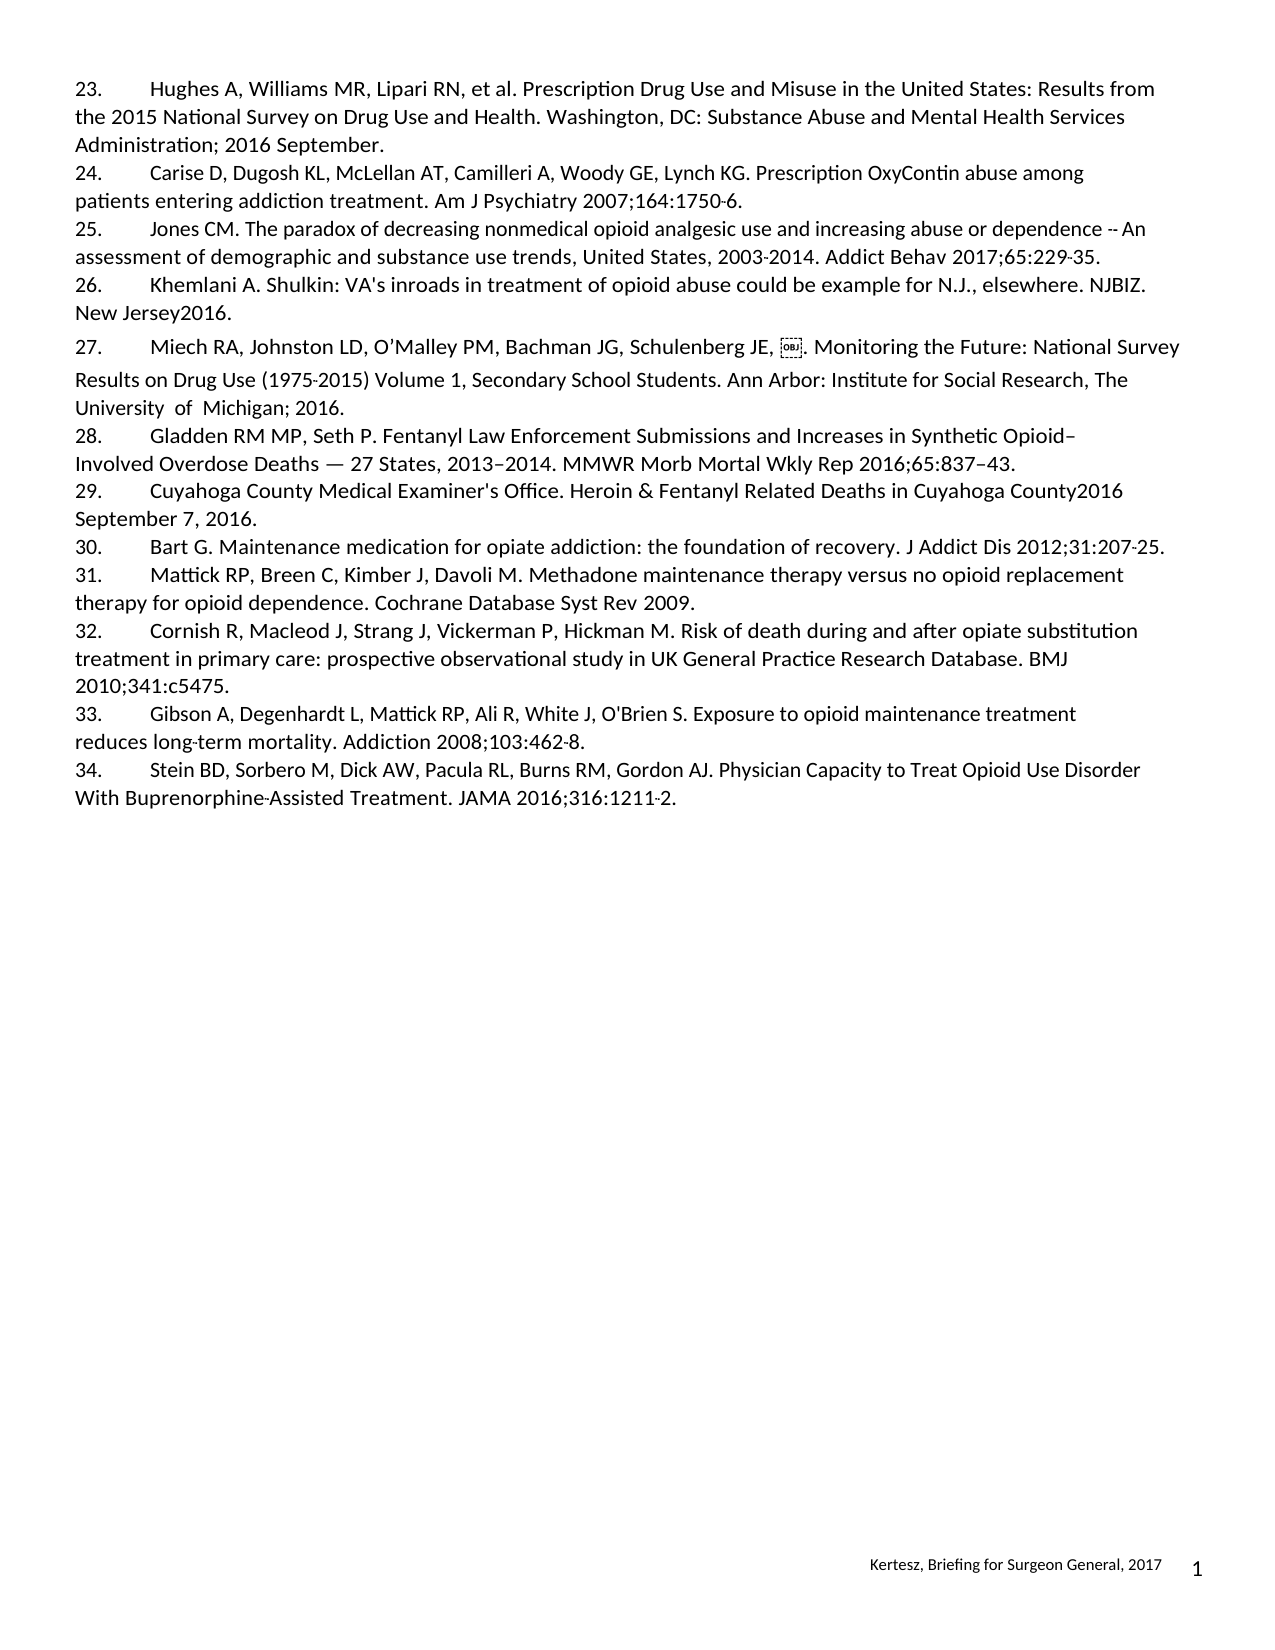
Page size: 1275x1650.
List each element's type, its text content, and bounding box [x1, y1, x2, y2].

list Miech RA, Johnston LD, O’Malley PM, Bachman JG, Schulenberg JE, ￼. Monitoring the Future: National Survey [75, 327, 1210, 361]
list Jones CM. The paradox of decreasing nonmedical opioid analgesic use and increasing abuse or dependence -­‐ An assessment of demographic and substance use trends, United States, 2003-­‐2014. Addict Behav 2017;65:229-­‐35. [75, 215, 1191, 269]
list Bart G. Maintenance medication for opiate addiction: the foundation of recovery. J Addict Dis 2012;31:207-­‐25. [75, 533, 1210, 560]
list Carise D, Dugosh KL, McLellan AT, Camilleri A, Woody GE, Lynch KG. Prescription OxyContin abuse among patients entering addiction treatment. Am J Psychiatry 2007;164:1750-­‐6. [75, 159, 1129, 214]
list Mattick RP, Breen C, Kimber J, Davoli M. Methadone maintenance therapy versus no opioid replacement therapy for opioid dependence. Cochrane Database Syst Rev 2009. [75, 561, 1124, 616]
list Hughes A, Williams MR, Lipari RN, et al. Prescription Drug Use and Misuse in the United States: Results from the 2015 National Survey on Drug Use and Health. Washington, DC: Substance Abuse and Mental Health Services Administration; 2016 September. [75, 75, 1191, 158]
list Khemlani A. Shulkin: VA's inroads in treatment of opioid abuse could be example for N.J., elsewhere. NJBIZ. New Jersey2016. [75, 271, 1153, 325]
list Cornish R, Macleod J, Strang J, Vickerman P, Hickman M. Risk of death during and after opiate substitution treatment in primary care: prospective observational study in UK General Practice Research Database. BMJ 2010;341:c5475. [75, 617, 1138, 699]
list Gladden RM MP, Seth P. Fentanyl Law Enforcement Submissions and Increases in Synthetic Opioid–Involved Overdose Deaths — 27 States, 2013–2014. MMWR Morb Mortal Wkly Rep 2016;65:837–43. [75, 422, 1155, 476]
list Gibson A, Degenhardt L, Mattick RP, Ali R, White J, O'Brien S. Exposure to opioid maintenance treatment reduces long-­‐term mortality. Addiction 2008;103:462-­‐8. [75, 701, 1122, 755]
text Results on Drug Use (1975-­‐2015) Volume 1, Secondary School Students. Ann Arbor: Institute for Social Research, The University of Michigan; 2016. [75, 366, 1210, 421]
list Stein BD, Sorbero M, Dick AW, Pacula RL, Burns RM, Gordon AJ. Physician Capacity to Treat Opioid Use Disorder With Buprenorphine-­‐Assisted Treatment. JAMA 2016;316:1211-­‐2. [75, 756, 1189, 811]
list Cuyahoga County Medical Examiner's Office. Heroin & Fentanyl Related Deaths in Cuyahoga County2016 September 7, 2016. [75, 478, 1124, 532]
